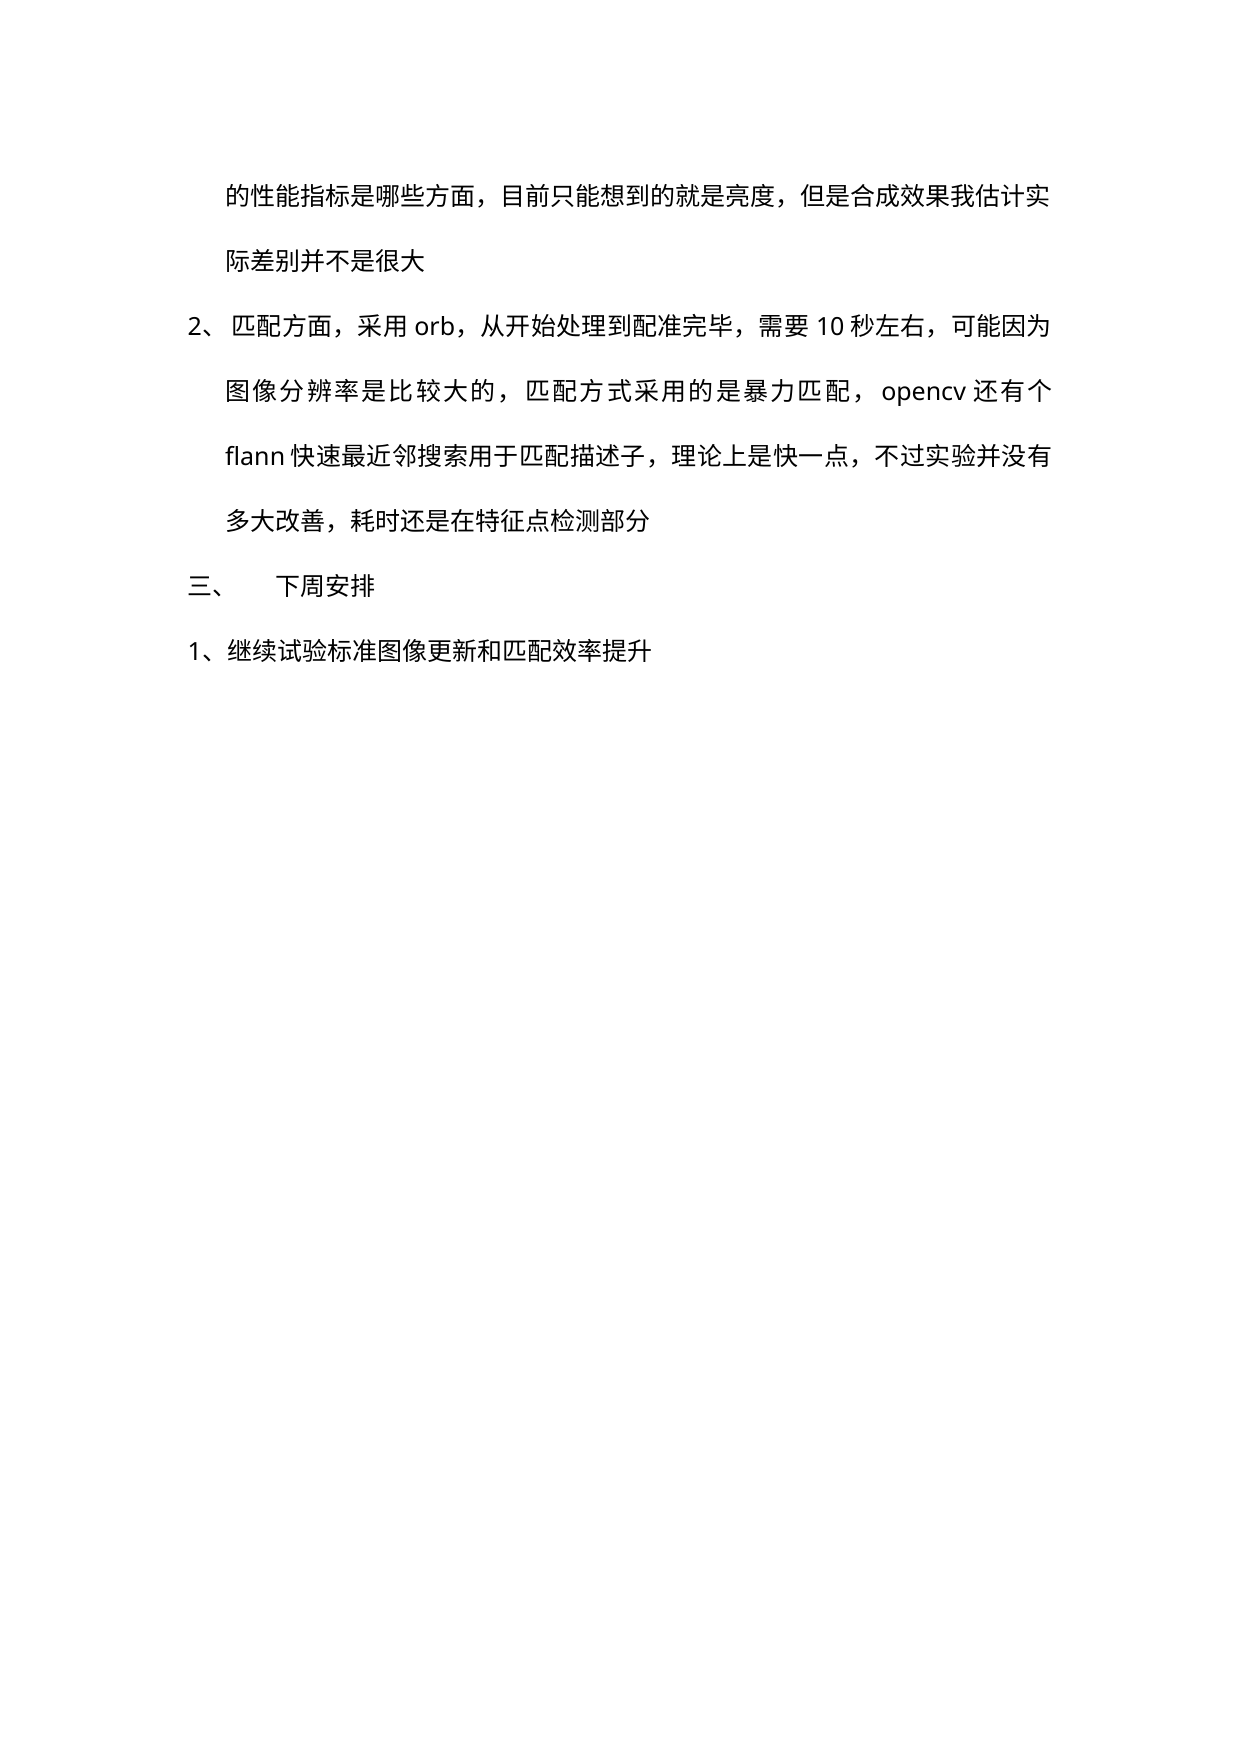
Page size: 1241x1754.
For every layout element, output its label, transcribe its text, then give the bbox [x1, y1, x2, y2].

list 下周安排 [187, 552, 1053, 617]
text 1、继续试验标准图像更新和匹配效率提升 [187, 617, 1053, 682]
list 匹配方面，采用orb，从开始处理到配准完毕，需要10秒左右，可能因为图像分辨率是比较大的，匹配方式采用的是暴力匹配，opencv还有个flann快速最近邻搜索用于匹配描述子，理论上是快一点，不过实验并没有多大改善，耗时还是在特征点检测部分 [187, 292, 1053, 552]
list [187, 162, 1053, 292]
